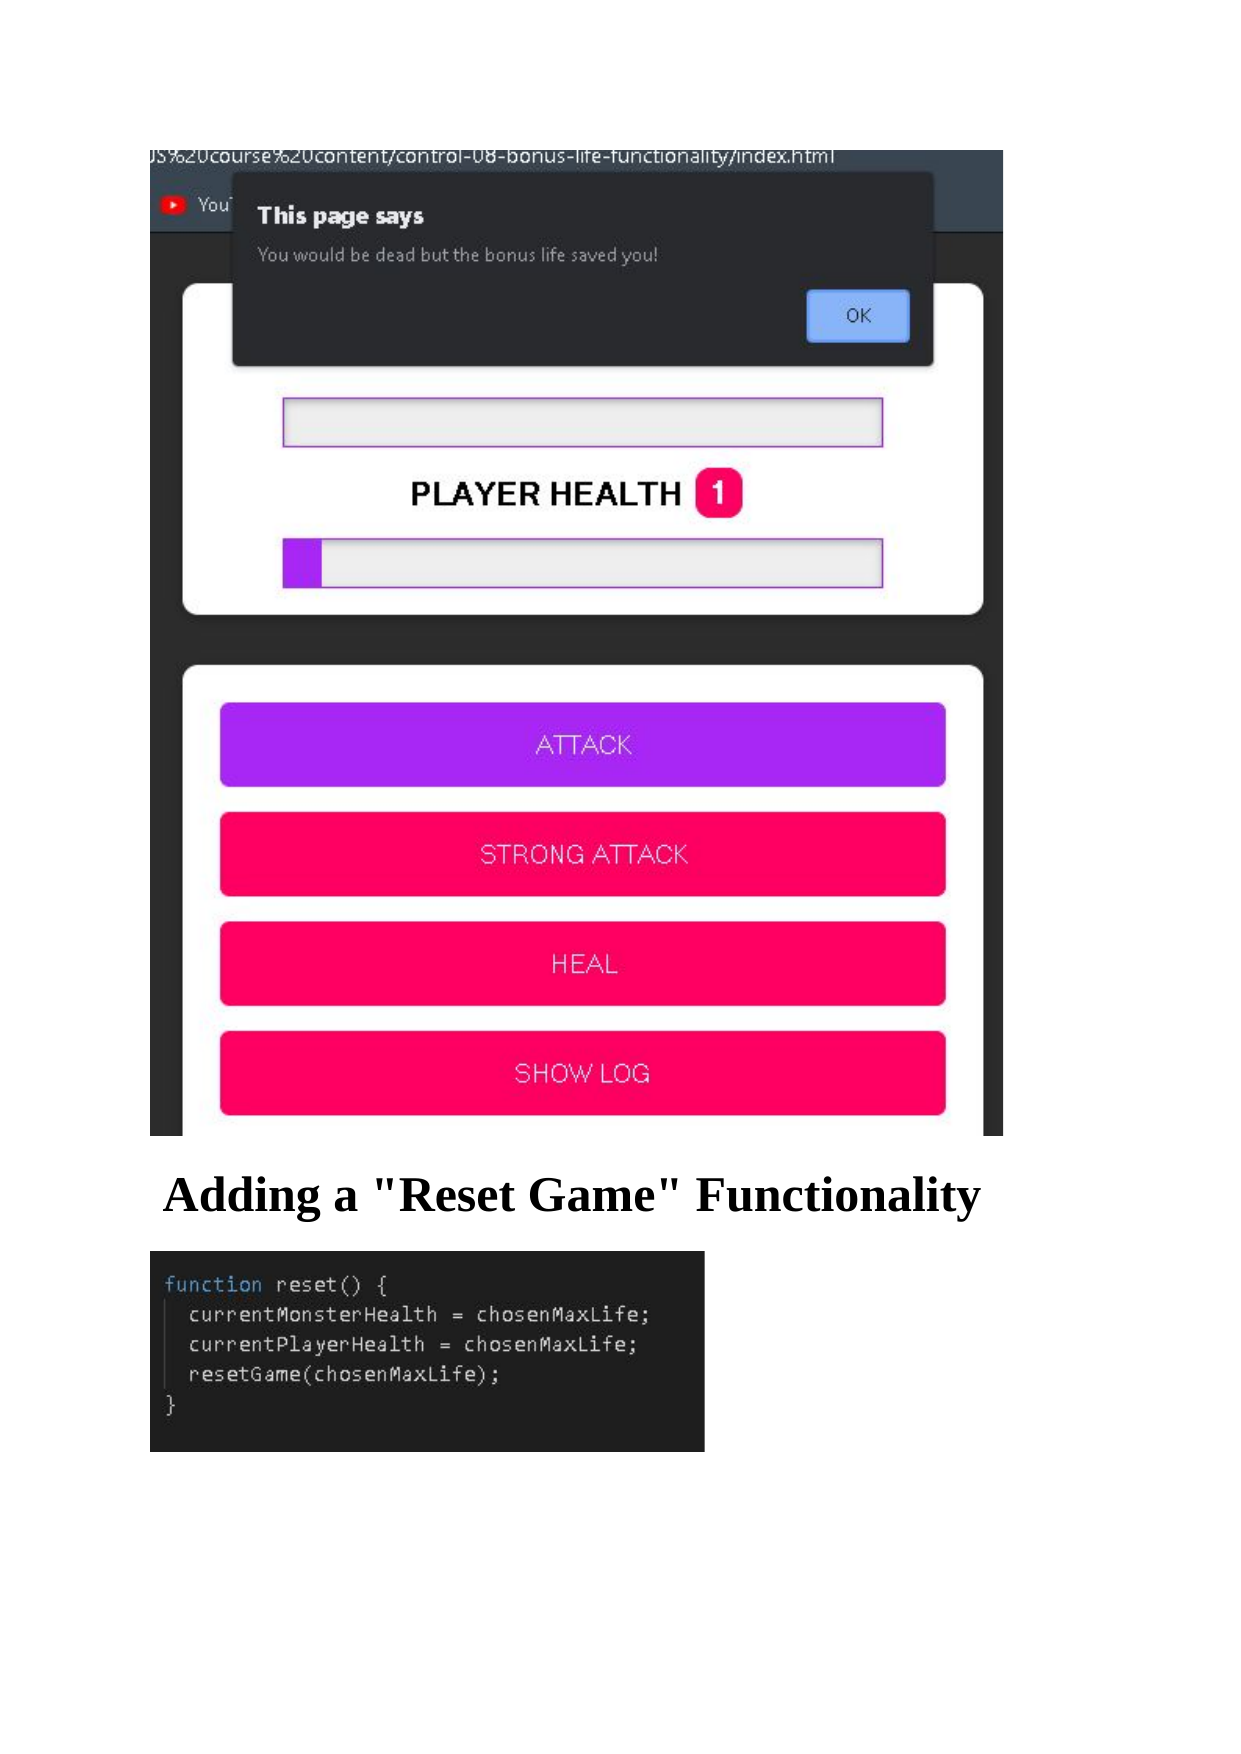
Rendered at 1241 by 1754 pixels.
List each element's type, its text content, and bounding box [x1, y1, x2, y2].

picture [150, 150, 1004, 1136]
picture [150, 1251, 705, 1452]
text Adding a "Reset Game" Functionality [150, 1165, 1090, 1223]
